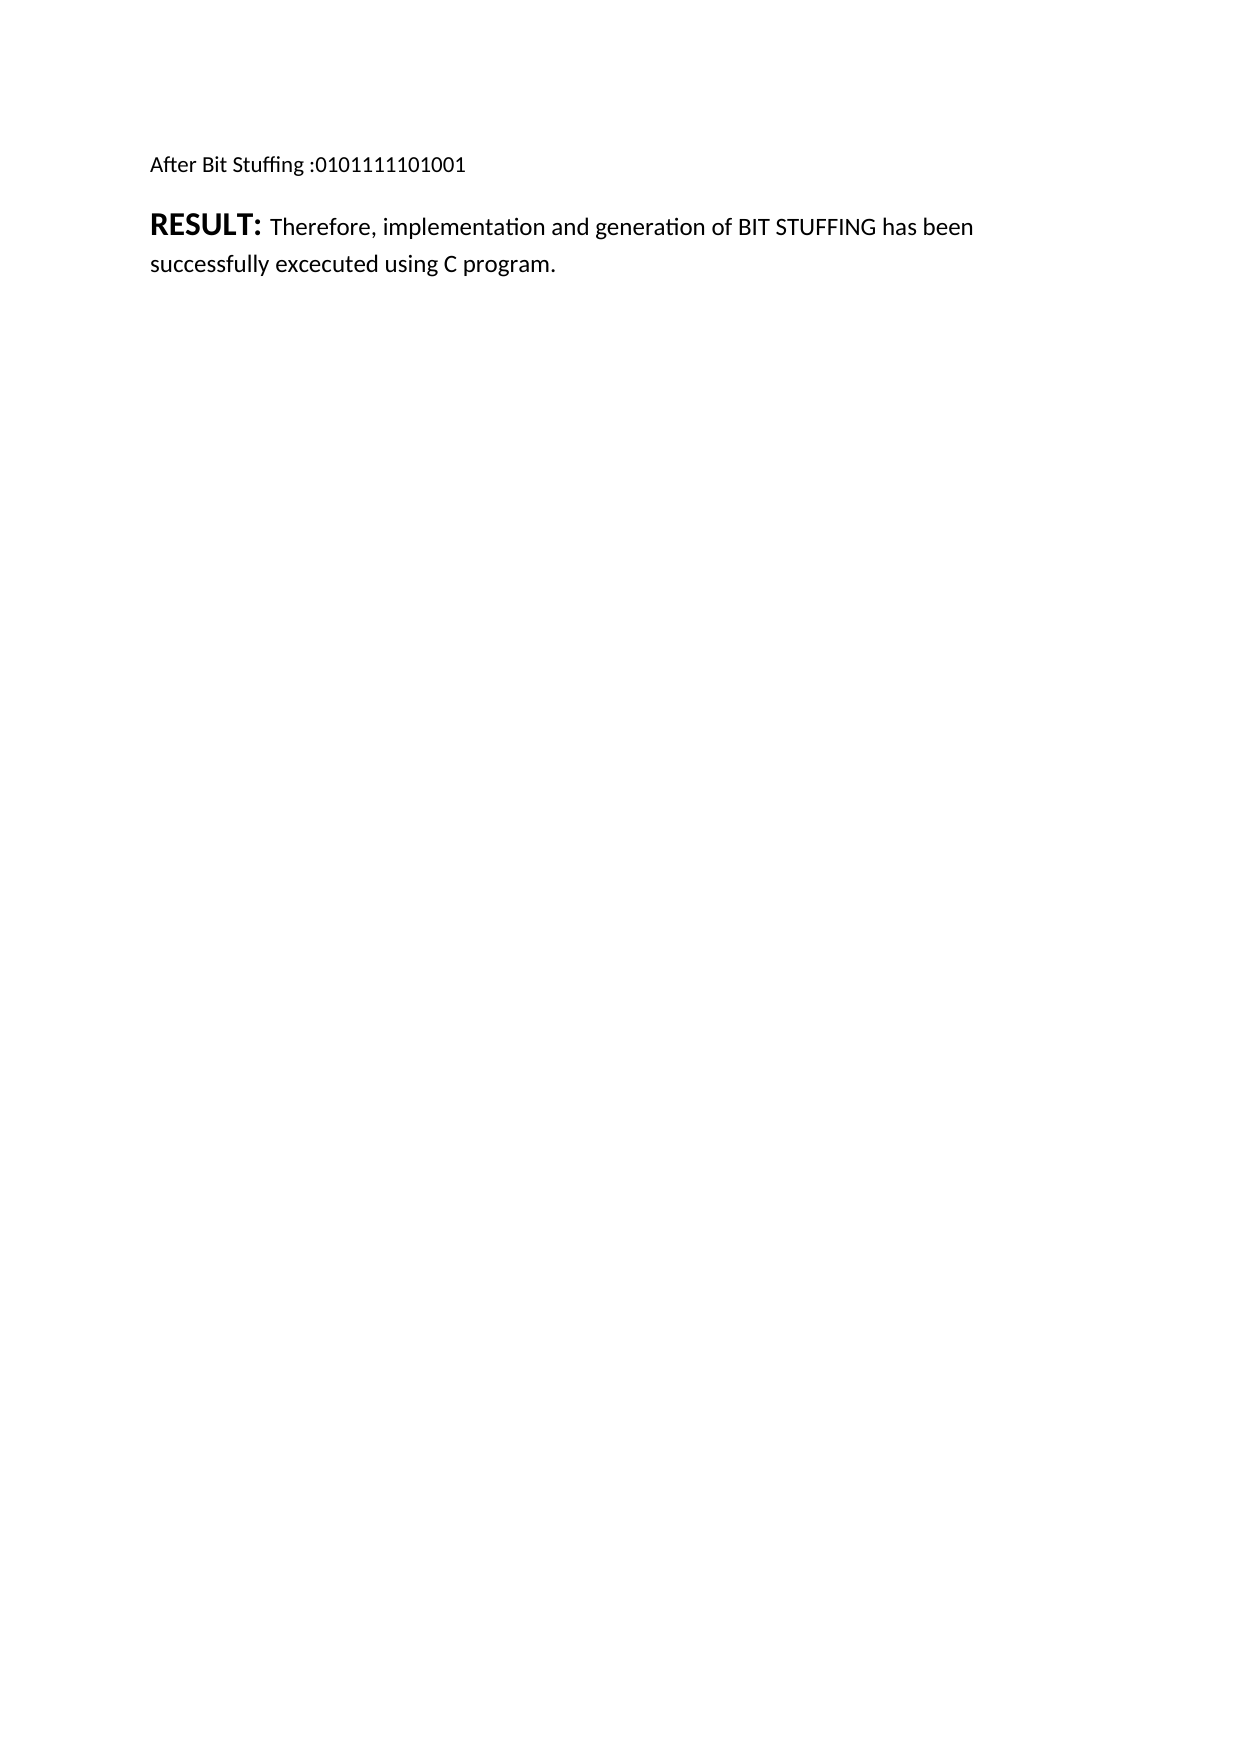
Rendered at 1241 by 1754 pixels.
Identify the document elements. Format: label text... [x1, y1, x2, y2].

text RESULT: Therefore, implementation and generation of BIT STUFFING has been successfully excecuted using C program. [150, 203, 1090, 279]
text After Bit Stuffing :0101111101001 [150, 150, 1090, 178]
